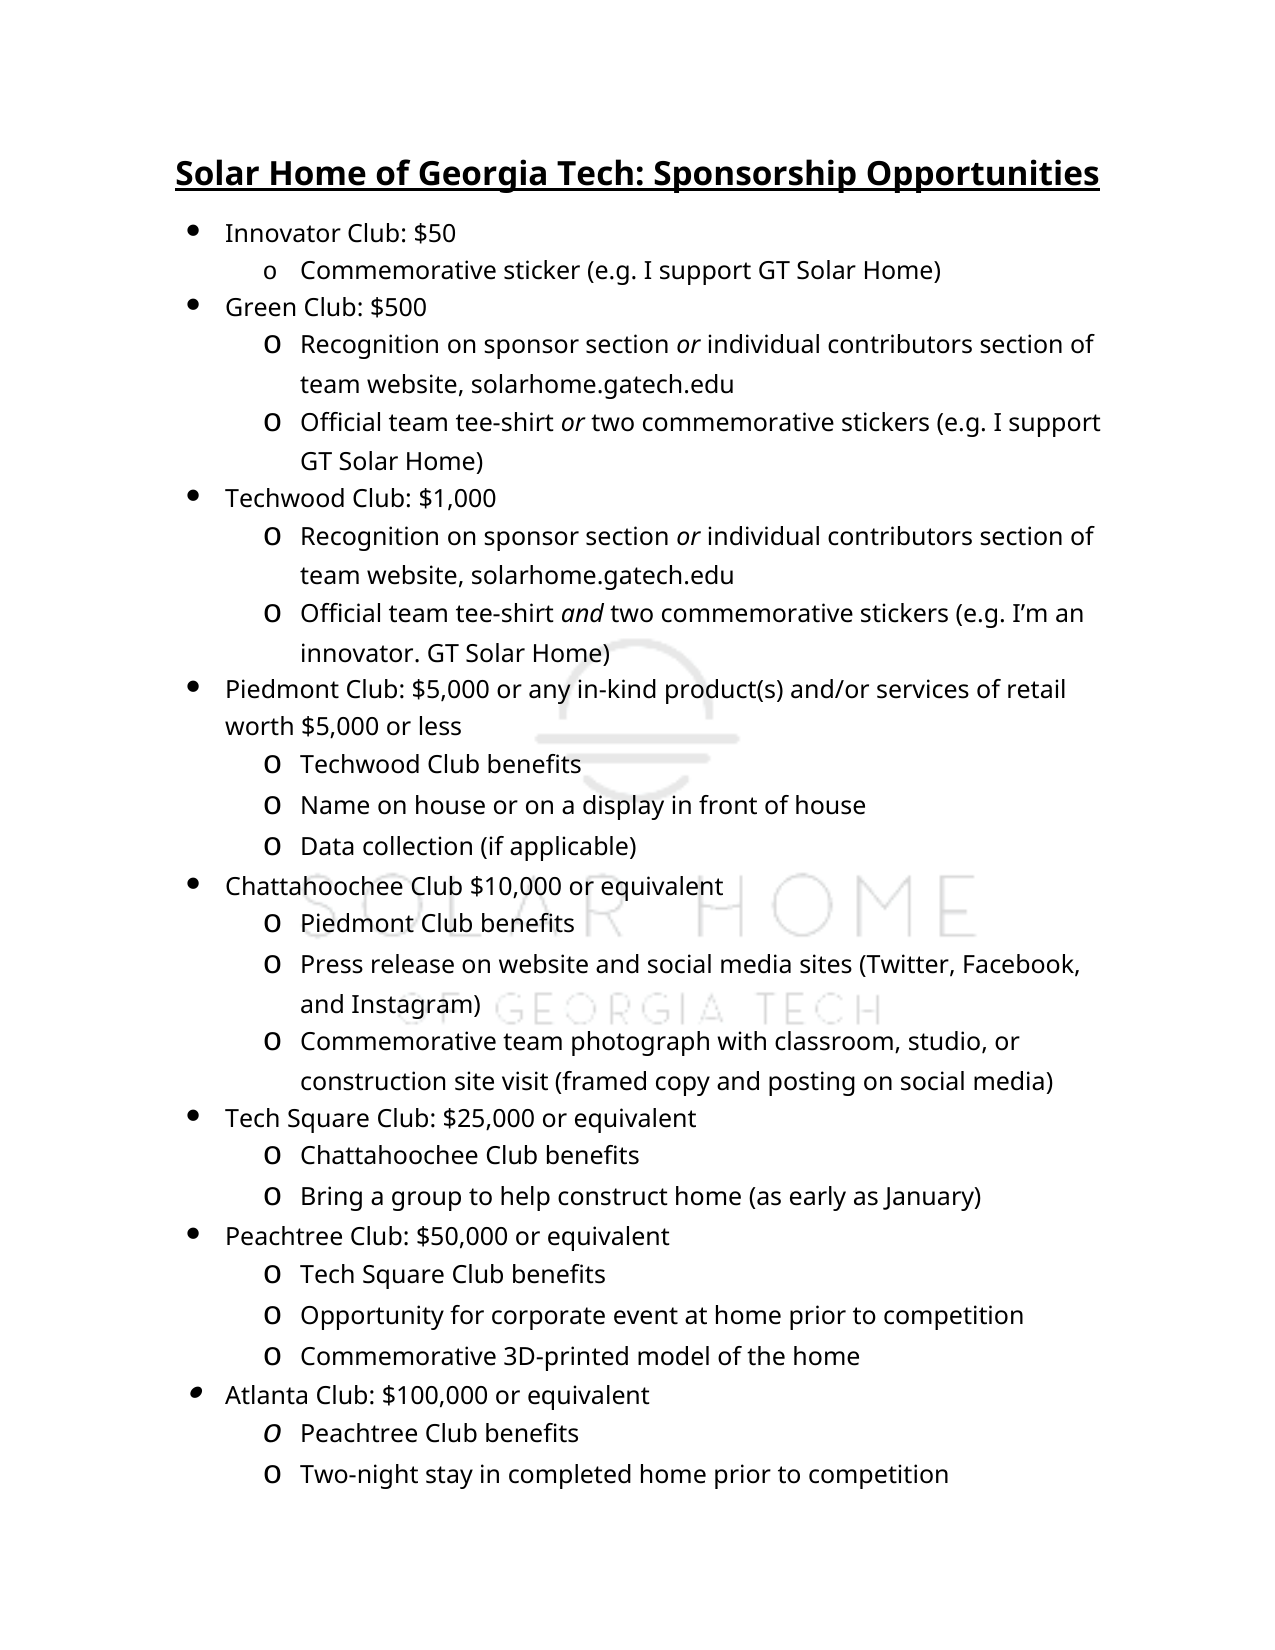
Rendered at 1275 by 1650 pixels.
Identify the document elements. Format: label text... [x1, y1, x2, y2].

list Chattahoochee Club benefits [262, 1137, 1125, 1175]
list Chattahoochee Club $10,000 or equivalent [187, 868, 1125, 902]
list Tech Square Club benefits [262, 1256, 1125, 1293]
list Techwood Club benefits [262, 746, 1125, 783]
list Atlanta Club: $100,000 or equivalent [187, 1378, 1125, 1412]
list Recognition on sponsor section or individual contributors section of team website, solarhome.gatech.edu [262, 326, 1125, 401]
list Commemorative team photograph with classroom, studio, or construction site visit (framed copy and posting on social media) [262, 1023, 1125, 1098]
list Innovator Club: $50 [187, 216, 1125, 250]
text Solar Home of Georgia Tech: Sponsorship Opportunities [150, 150, 1125, 195]
list Recognition on sponsor section or individual contributors section of team website, solarhome.gatech.edu [262, 517, 1125, 592]
list Commemorative 3D-printed model of the home [262, 1337, 1125, 1375]
list Data collection (if applicable) [262, 827, 1125, 865]
list Peachtree Club benefits [262, 1415, 1125, 1453]
list Press release on website and social media sites (Twitter, Facebook, and Instagram) [262, 946, 1125, 1020]
list Official team tee-shirt and two commemorative stickers (e.g. I’m an innovator. GT Solar Home) [262, 595, 1125, 669]
list Piedmont Club: $5,000 or any in-kind product(s) and/or services of retail worth $5,000 or less [187, 672, 1125, 743]
list Official team tee-shirt or two commemorative stickers (e.g. I support GT Solar Home) [262, 403, 1125, 478]
list Piedmont Club benefits [262, 905, 1125, 943]
list Opportunity for corporate event at home prior to competition [262, 1296, 1125, 1334]
list Tech Square Club: $25,000 or equivalent [187, 1100, 1125, 1134]
list Name on house or on a display in front of house [262, 786, 1125, 824]
list Techwood Club: $1,000 [187, 481, 1125, 515]
list Green Club: $500 [187, 289, 1125, 323]
list Two-night stay in completed home prior to competition [262, 1456, 1125, 1493]
list Peachtree Club: $50,000 or equivalent [187, 1219, 1125, 1253]
list Bring a group to help construct home (as early as January) [262, 1178, 1125, 1216]
list Commemorative sticker (e.g. I support GT Solar Home) [262, 252, 1125, 287]
